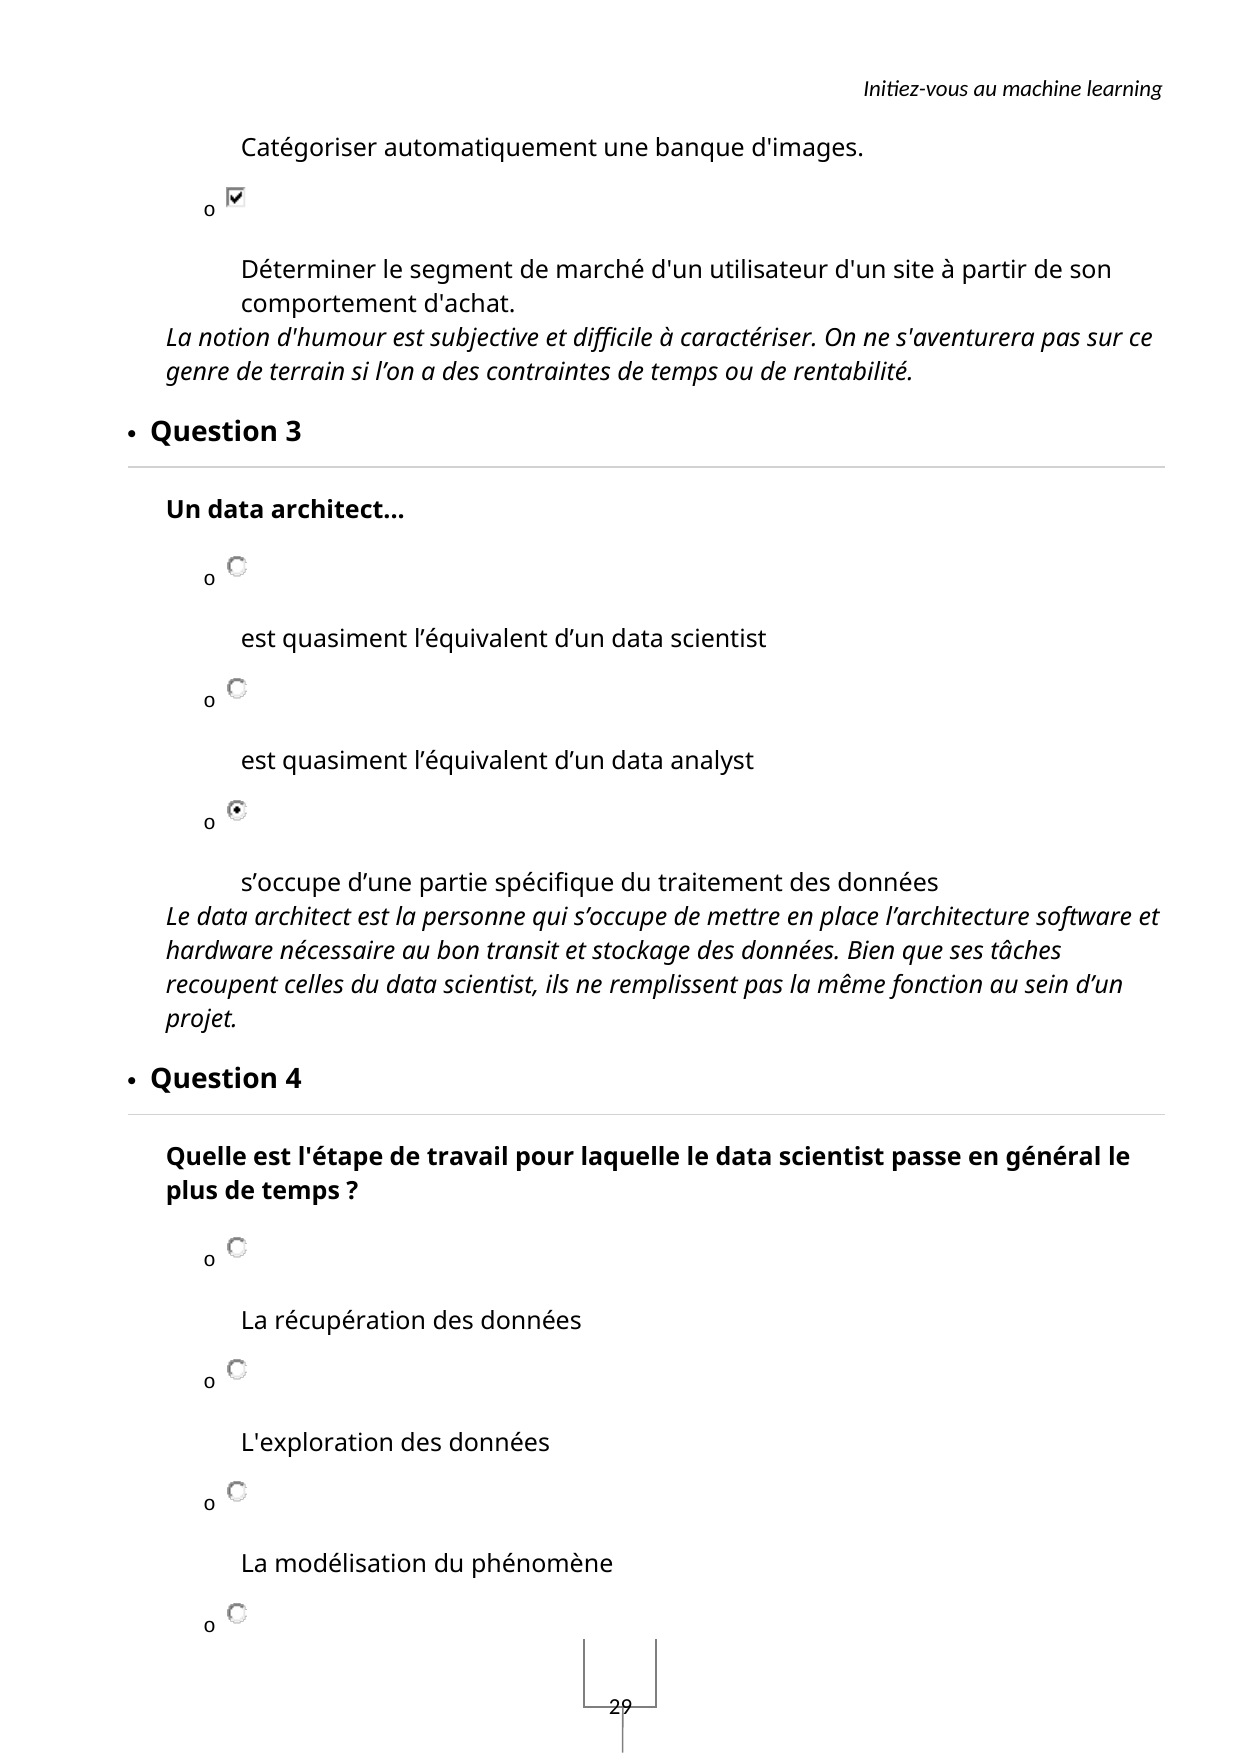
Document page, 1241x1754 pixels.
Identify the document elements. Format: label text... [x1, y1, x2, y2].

text La modélisation du phénomène [241, 1546, 1165, 1580]
text L'exploration des données [241, 1424, 1165, 1458]
text est quasiment l’équivalent d’un data scientist [241, 621, 1165, 655]
text La notion d'humour est subjective et difficile à caractériser. On ne s'aventurera pas sur ce genre de terrain si l’on a des contraintes de temps ou de rentabilité. [166, 320, 1165, 388]
text Quelle est l'étape de travail pour laquelle le data scientist passe en général le plus de temps ? [166, 1138, 1165, 1207]
subtitle Question 4 [128, 1058, 1165, 1114]
text La récupération des données [241, 1302, 1165, 1336]
text Déterminer le segment de marché d'un utilisateur d'un site à partir de son comportement d'achat. [241, 252, 1165, 320]
text Catégoriser automatiquement une banque d'images. [241, 130, 1165, 164]
text Un data architect... [166, 491, 1165, 525]
text Le data architect est la personne qui s’occupe de mettre en place l’architecture software et hardware nécessaire au bon transit et stockage des données. Bien que ses tâches recoupent celles du data scientist, ils ne remplissent pas la même fonction au sein d’un projet. [166, 899, 1165, 1035]
text s’occupe d’une partie spécifique du traitement des données [241, 865, 1165, 899]
text est quasiment l’équivalent d’un data analyst [241, 743, 1165, 777]
subtitle Question 3 [128, 411, 1165, 466]
